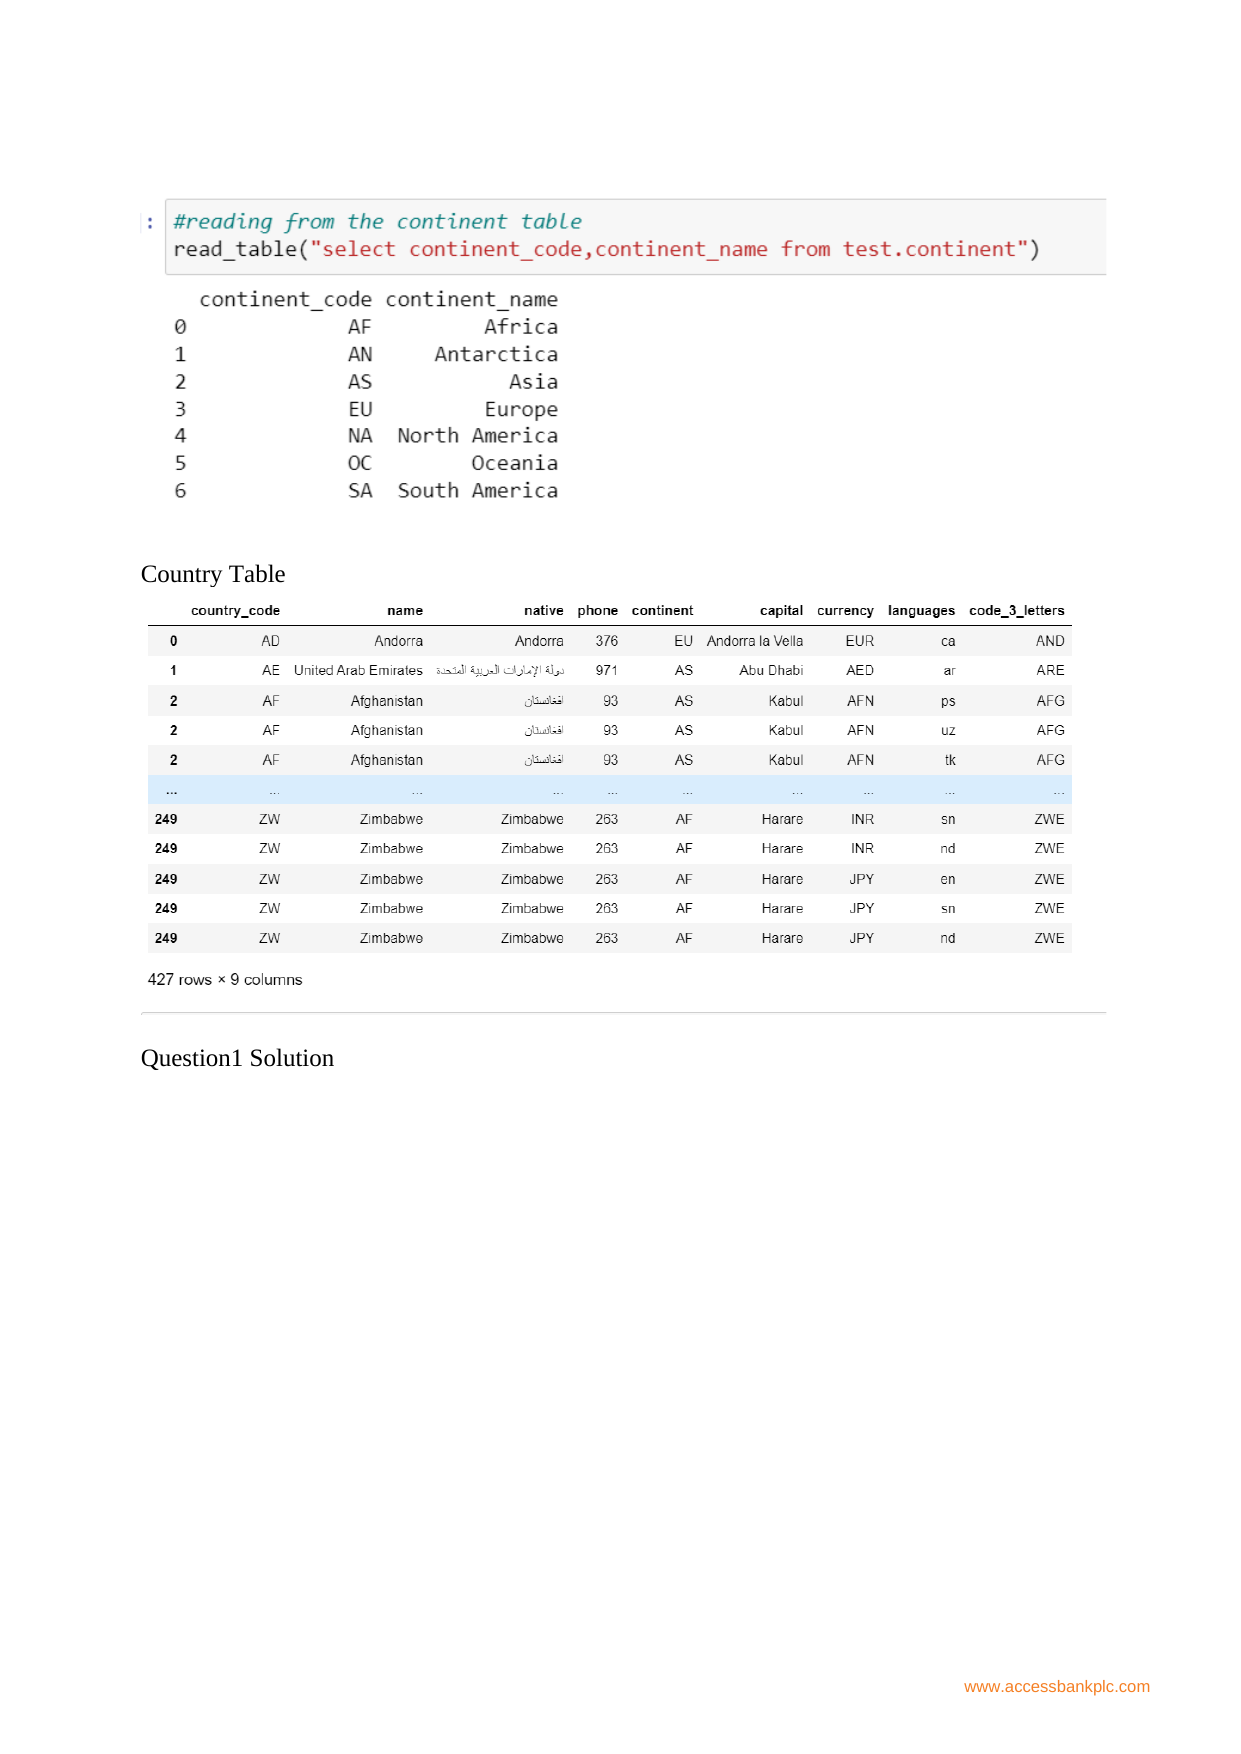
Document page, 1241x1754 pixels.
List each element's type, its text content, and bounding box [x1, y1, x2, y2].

text Question1 Solution [141, 1043, 1106, 1072]
picture [140, 587, 1107, 1015]
picture [140, 188, 1107, 531]
text Country Table [141, 559, 1106, 587]
